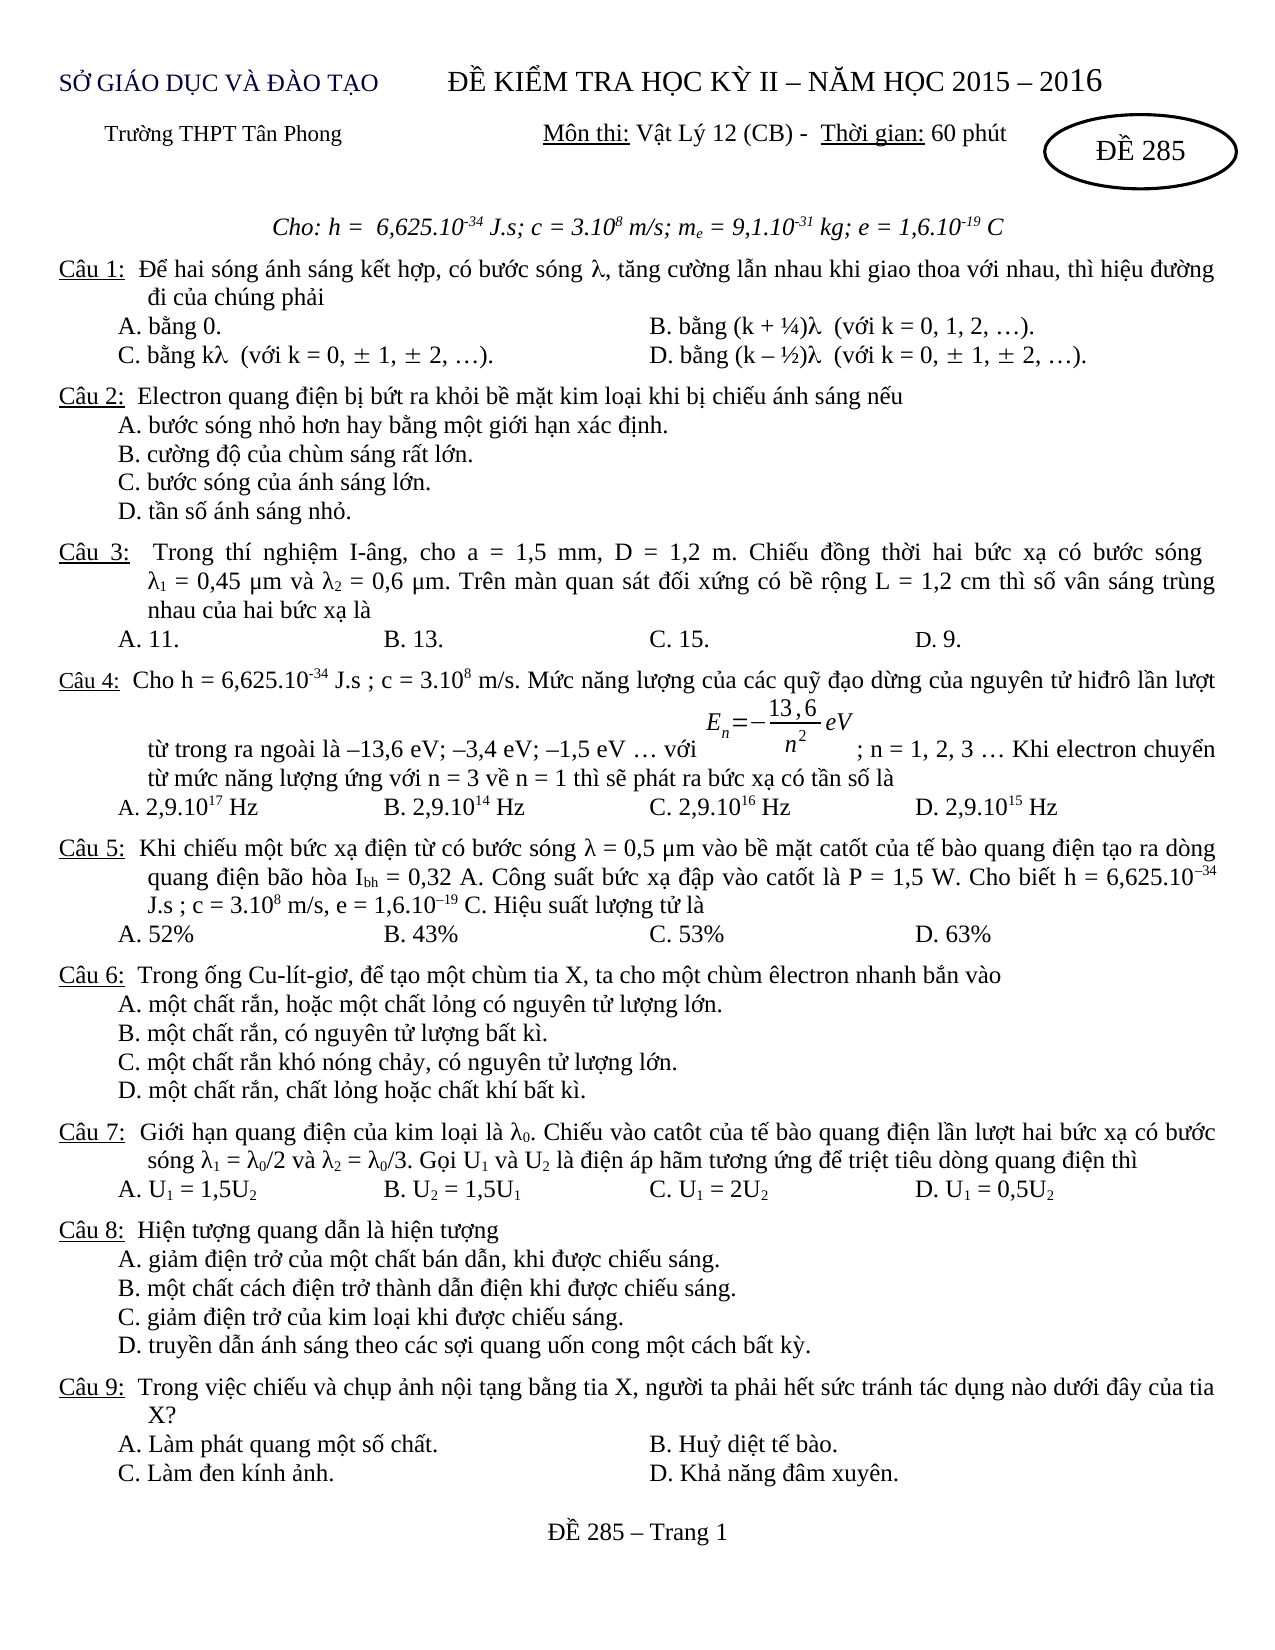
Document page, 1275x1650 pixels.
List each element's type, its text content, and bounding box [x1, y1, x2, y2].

text Cho: h = 6,625.10-34 J.s; c = 3.108 m/s; me = 9,1.10-31 kg; e = 1,6.10-19 C [58, 212, 1216, 241]
text Câu 7: Giới hạn quang điện của kim loại là λ0. Chiếu vào catôt của tế bào quang điện lần lượt hai bức xạ có bước sóng λ1 = λ0/2 và λ2 = λ0/3. Gọi U1 và U2 là điện áp hãm tương ứng để triệt tiêu dòng quang điện thì [58, 1117, 1216, 1174]
text C. Làm đen kính ảnh. D. Khả năng đâm xuyên. [58, 1458, 1216, 1487]
text Câu 2: Electron quang điện bị bứt ra khỏi bề mặt kim loại khi bị chiếu ánh sáng nếu [58, 381, 1216, 410]
text SỞ GIÁO DỤC VÀ ĐÀO TẠO ĐỀ KIỂM TRA HỌC KỲ II – NĂM HỌC 2015 – 2016 [58, 60, 1216, 98]
text Câu 9: Trong việc chiếu và chụp ảnh nội tạng bằng tia X, người ta phải hết sức tránh tác dụng nào dưới đây của tia X? [58, 1372, 1216, 1429]
text A. giảm điện trở của một chất bán dẫn, khi được chiếu sáng. [58, 1244, 1216, 1273]
text C. bằng k (với k = 0, 1, 2, …). D. bằng (k – ½) (với k = 0, 1, 2, …). [58, 340, 1216, 369]
text A. một chất rắn, hoặc một chất lỏng có nguyên tử lượng lớn. [58, 989, 1216, 1018]
text Trường THPT Tân Phong Môn thi: Vật Lý 12 (CB) - Thời gian: 60 phút [58, 118, 1088, 147]
text C. một chất rắn khó nóng chảy, có nguyên tử lượng lớn. [58, 1047, 1216, 1076]
text A. 52% B. 43% C. 53% D. 63% [58, 919, 1216, 948]
text D. truyền dẫn ánh sáng theo các sợi quang uốn cong một cách bất kỳ. [58, 1331, 1216, 1359]
text Câu 5: Khi chiếu một bức xạ điện từ có bước sóng λ = 0,5 μm vào bề mặt catốt của tế bào quang điện tạo ra dòng quang điện bão hòa Ibh = 0,32 A. Công suất bức xạ đập vào catốt là P = 1,5 W. Cho biết h = 6,625.10–34 J.s ; c = 3.108 m/s, e = 1,6.10–19 C. Hiệu suất lượng tử là [58, 833, 1216, 919]
text A. 2,9.1017 Hz B. 2,9.1014 Hz C. 2,9.1016 Hz D. 2,9.1015 Hz [58, 792, 1216, 821]
text D. một chất rắn, chất lỏng hoặc chất khí bất kì. [58, 1076, 1216, 1104]
text B. cường độ của chùm sáng rất lớn. [58, 439, 1216, 467]
text A. U1 = 1,5U2 B. U2 = 1,5U1 C. U1 = 2U2 D. U1 = 0,5U2 [58, 1174, 1216, 1203]
text Câu 8: Hiện tượng quang dẫn là hiện tượng [58, 1216, 1216, 1244]
text A. 11. B. 13. C. 15. D. 9. [58, 624, 1216, 652]
text A. bước sóng nhỏ hơn hay bằng một giới hạn xác định. [58, 410, 1216, 439]
text Câu 1: Để hai sóng ánh sáng kết hợp, có bước sóng , tăng cường lẫn nhau khi giao thoa với nhau, thì hiệu đường đi của chúng phải [58, 254, 1216, 311]
text Câu 4: Cho h = 6,625.10-34 J.s ; c = 3.108 m/s. Mức năng lượng của các quỹ đạo dừng của nguyên tử hiđrô lần lượt từ trong ra ngoài là –13,6 eV; –3,4 eV; –1,5 eV … với ; n = 1, 2, 3 … Khi electron chuyển từ mức năng lượng ứng với n = 3 về n = 1 thì sẽ phát ra bức xạ có tần số là [58, 665, 1216, 792]
text A. bằng 0. B. bằng (k + ¼) (với k = 0, 1, 2, …). [58, 311, 1216, 340]
text D. tần số ánh sáng nhỏ. [58, 496, 1216, 525]
text B. một chất rắn, có nguyên tử lượng bất kì. [58, 1018, 1216, 1047]
text Câu 3: Trong thí nghiệm I-âng, cho a = 1,5 mm, D = 1,2 m. Chiếu đồng thời hai bức xạ có bước sóng λ1 = 0,45 μm và λ2 = 0,6 μm. Trên màn quan sát đối xứng có bề rộng L = 1,2 cm thì số vân sáng trùng nhau của hai bức xạ là [58, 537, 1216, 624]
text A. Làm phát quang một số chất. B. Huỷ diệt tế bào. [58, 1429, 1216, 1458]
text Câu 6: Trong ống Cu-lít-giơ, để tạo một chùm tia X, ta cho một chùm êlectron nhanh bắn vào [58, 961, 1216, 989]
text B. một chất cách điện trở thành dẫn điện khi được chiếu sáng. [58, 1273, 1216, 1302]
text C. bước sóng của ánh sáng lớn. [58, 467, 1216, 496]
text C. giảm điện trở của kim loại khi được chiếu sáng. [58, 1302, 1216, 1331]
